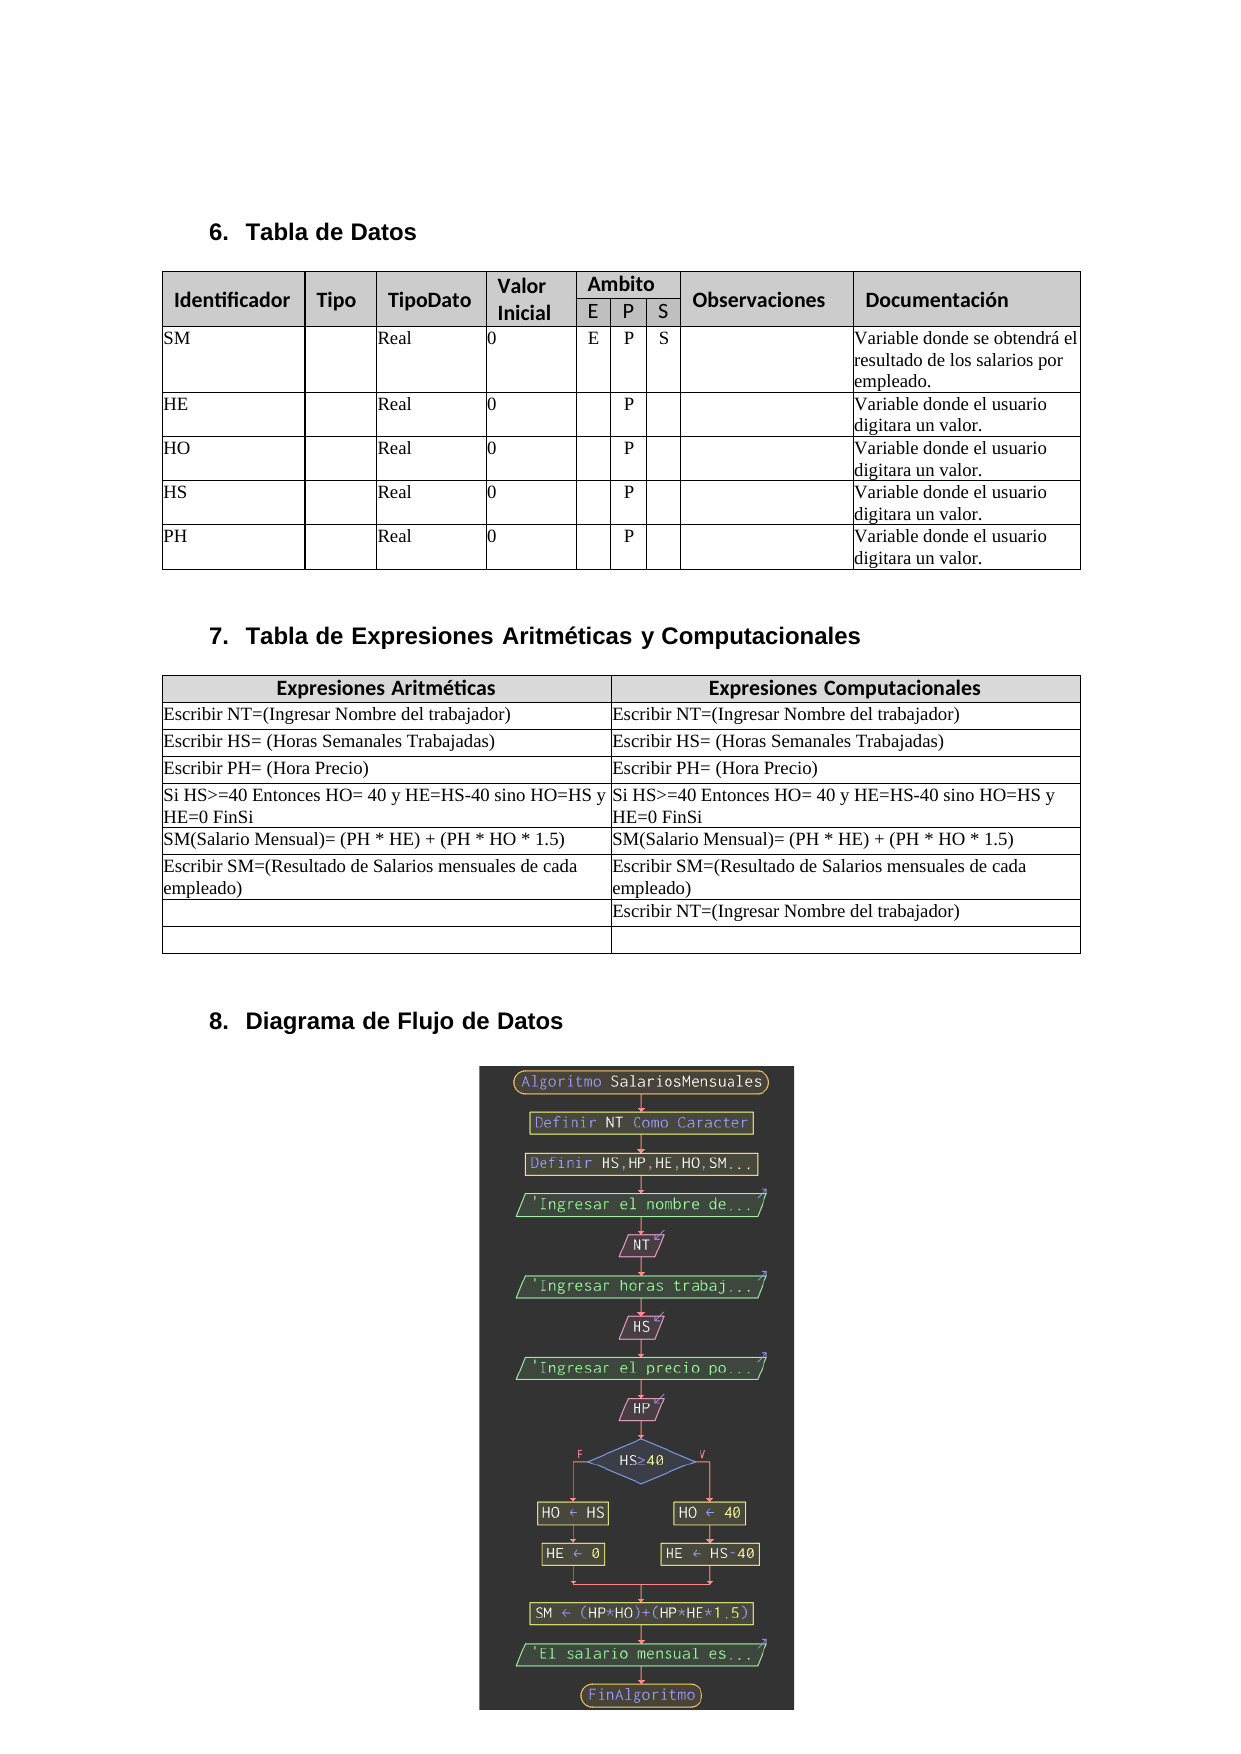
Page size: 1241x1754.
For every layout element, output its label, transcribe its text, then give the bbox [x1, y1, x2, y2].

table_cell P [611, 525, 646, 568]
table_cell Escribir HS= (Horas Semanales Trabajadas) [163, 730, 611, 756]
table_cell [306, 437, 376, 480]
table_header Identificador [163, 272, 304, 326]
table_cell PH [163, 525, 304, 568]
table_cell [681, 327, 853, 392]
table_cell Escribir PH= (Hora Precio) [163, 757, 611, 783]
table_cell [647, 481, 680, 524]
table_cell 0 [487, 437, 576, 480]
table_cell [647, 437, 680, 480]
table_cell Variable donde el usuario digitara un valor. [854, 481, 1080, 524]
table_header Observaciones [681, 272, 853, 326]
table_cell [681, 393, 853, 436]
table_cell [306, 393, 376, 436]
list Diagrama de Flujo de Datos [209, 1007, 1234, 1034]
table_cell Variable donde el usuario digitara un valor. [854, 525, 1080, 568]
table_cell HS [163, 481, 304, 524]
table_cell Si HS>=40 Entonces HO= 40 y HE=HS-40 sino HO=HS y HE=0 FinSi [163, 784, 611, 827]
table_cell P [611, 437, 646, 480]
table_cell [163, 900, 611, 926]
table_cell SM(Salario Mensual)= (PH * HE) + (PH * HO * 1.5) [612, 828, 1080, 854]
table_cell Escribir NT=(Ingresar Nombre del trabajador) [163, 703, 611, 729]
table_header Valor Inicial [487, 272, 576, 326]
table_cell S [647, 327, 680, 392]
picture [479, 1066, 795, 1710]
table_cell [612, 927, 1080, 953]
table_cell E [577, 299, 610, 326]
table_cell Escribir SM=(Resultado de Salarios mensuales de cada empleado) [163, 855, 611, 898]
table_cell Real [377, 525, 486, 568]
table_cell [577, 525, 610, 568]
table_cell [577, 393, 610, 436]
table_cell [306, 327, 376, 392]
table_cell [306, 525, 376, 568]
table_cell [577, 481, 610, 524]
table_cell [647, 393, 680, 436]
table_cell P [611, 393, 646, 436]
list Tabla de Expresiones Aritméticas y Computacionales [209, 622, 1234, 649]
list Tabla de Datos [209, 218, 1234, 246]
table_cell 0 [487, 327, 576, 392]
table_cell HE [163, 393, 304, 436]
table_header TipoDato [377, 272, 486, 326]
table_cell P [611, 481, 646, 524]
table_cell Variable donde se obtendrá el resultado de los salarios por empleado. [854, 327, 1080, 392]
table_cell Real [377, 481, 486, 524]
table_header Documentación [854, 272, 1080, 326]
table_cell 0 [487, 525, 576, 568]
table_cell Escribir NT=(Ingresar Nombre del trabajador) [612, 900, 1080, 926]
table_cell [681, 525, 853, 568]
table_cell [577, 437, 610, 480]
table_cell E [577, 327, 610, 392]
table_cell [681, 481, 853, 524]
table_cell [306, 481, 376, 524]
table_cell [681, 437, 853, 480]
table_cell Escribir HS= (Horas Semanales Trabajadas) [612, 730, 1080, 756]
table_cell Variable donde el usuario digitara un valor. [854, 437, 1080, 480]
table_header Tipo [306, 272, 376, 326]
table_cell 0 [487, 393, 576, 436]
table_cell Real [377, 437, 486, 480]
table_cell Real [377, 327, 486, 392]
table_cell P [611, 299, 646, 326]
table_cell Escribir NT=(Ingresar Nombre del trabajador) [612, 703, 1080, 729]
table_cell Escribir PH= (Hora Precio) [612, 757, 1080, 783]
table_cell Real [377, 393, 486, 436]
table_cell HO [163, 437, 304, 480]
table_header Expresiones Aritméticas [163, 676, 611, 702]
table_cell [163, 927, 611, 953]
table_cell 0 [487, 481, 576, 524]
table_cell Escribir SM=(Resultado de Salarios mensuales de cada empleado) [612, 855, 1080, 898]
table_cell [647, 525, 680, 568]
table_cell SM(Salario Mensual)= (PH * HE) + (PH * HO * 1.5) [163, 828, 611, 854]
table_cell S [647, 299, 680, 326]
table_header Expresiones Computacionales [612, 676, 1080, 702]
table_cell P [611, 327, 646, 392]
table_cell Variable donde el usuario digitara un valor. [854, 393, 1080, 436]
table_cell Si HS>=40 Entonces HO= 40 y HE=HS-40 sino HO=HS y HE=0 FinSi [612, 784, 1080, 827]
table_header Ambito [577, 272, 680, 298]
table_cell SM [163, 327, 304, 392]
